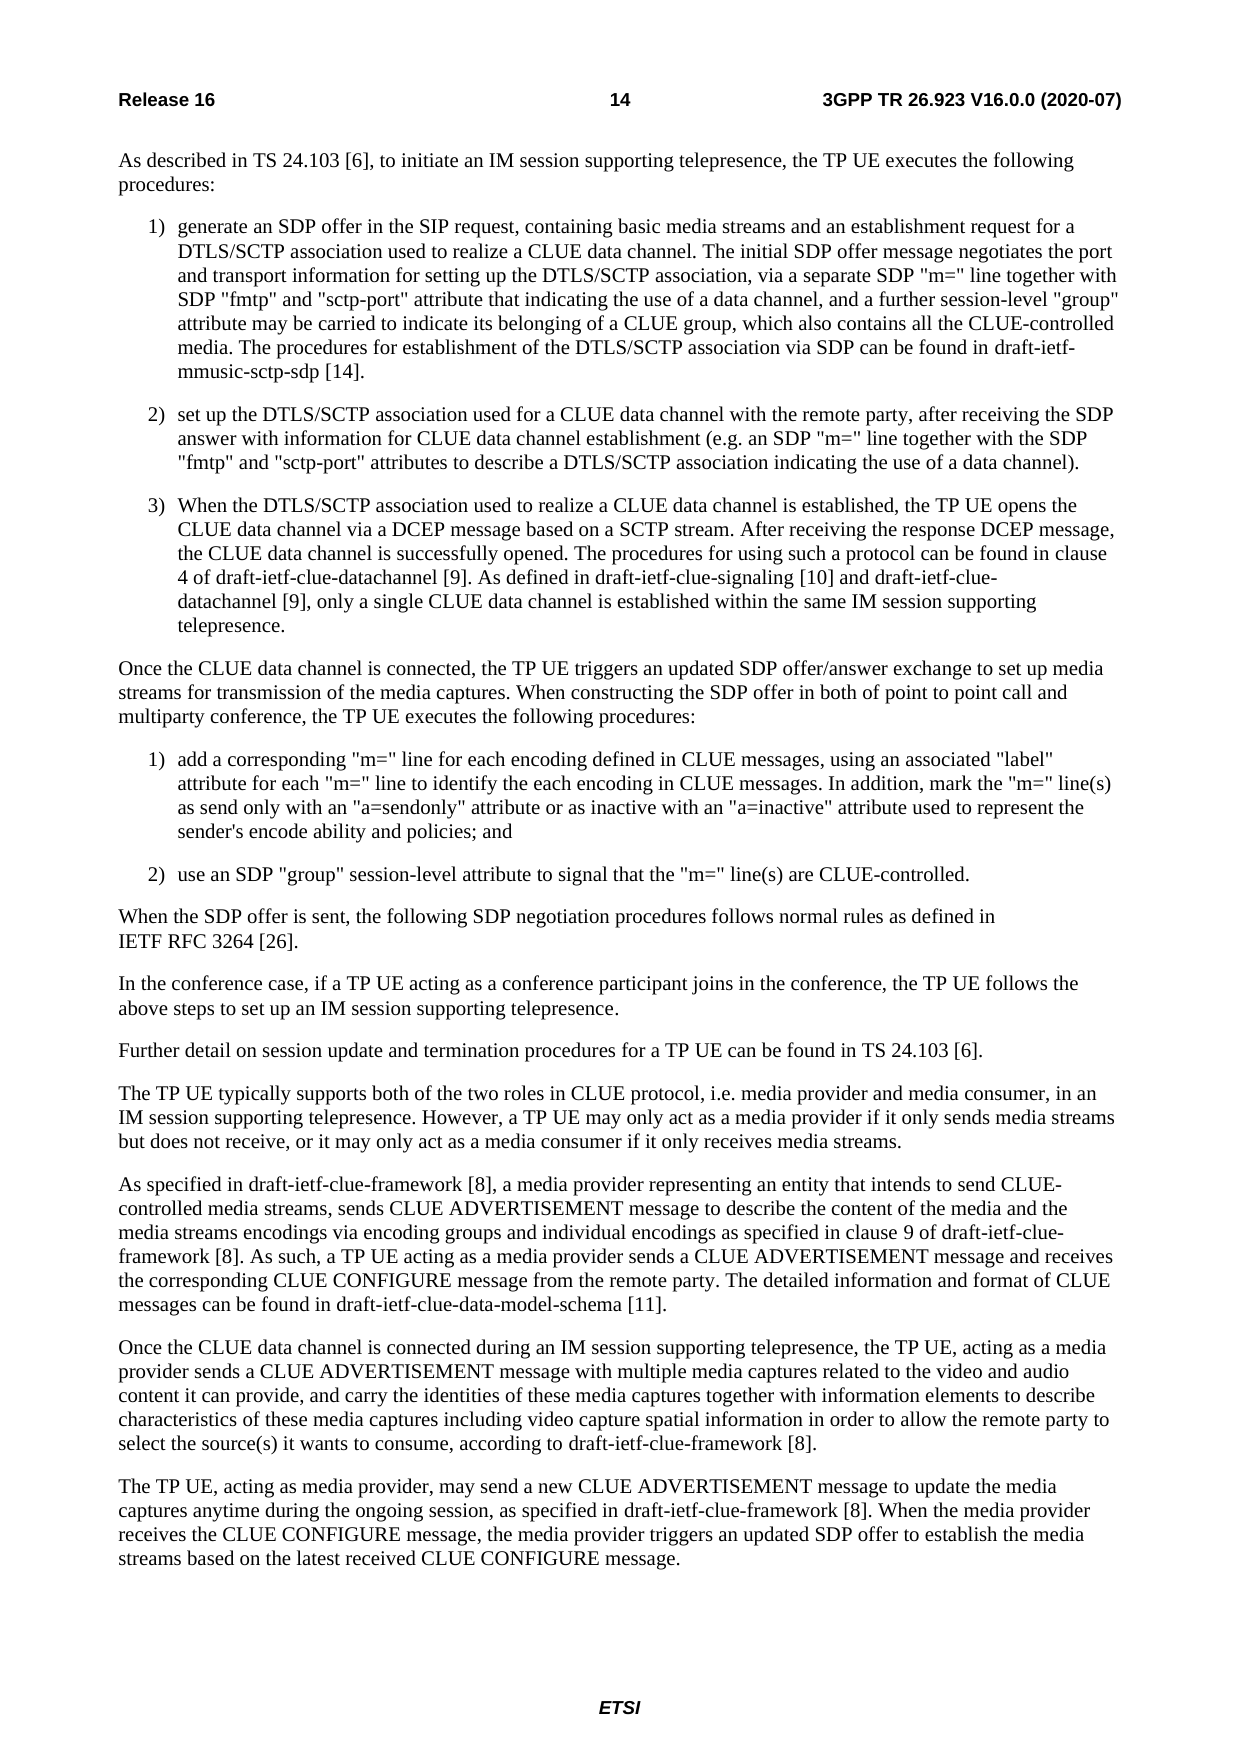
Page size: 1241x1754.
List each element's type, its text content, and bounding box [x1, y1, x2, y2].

text In the conference case, if a TP UE acting as a conference participant joins in the conference, the TP UE follows the above steps to set up an IM session supporting telepresence. [118, 971, 1122, 1019]
text Further detail on session update and termination procedures for a TP UE can be found in TS 24.103 [6]. [118, 1038, 1122, 1062]
text Once the CLUE data channel is connected, the TP UE triggers an updated SDP offer/answer exchange to set up media streams for transmission of the media captures. When constructing the SDP offer in both of point to point call and multiparty conference, the TP UE executes the following procedures: [118, 656, 1122, 728]
text 2) set up the DTLS/SCTP association used for a CLUE data channel with the remote party, after receiving the SDP answer with information for CLUE data channel establishment (e.g. an SDP "m=" line together with the SDP "fmtp" and "sctp-port" attributes to describe a DTLS/SCTP association indicating the use of a data channel). [148, 402, 1122, 474]
text As specified in draft-ietf-clue-framework [8], a media provider representing an entity that intends to send CLUE-controlled media streams, sends CLUE ADVERTISEMENT message to describe the content of the media and the media streams encodings via encoding groups and individual encodings as specified in clause 9 of draft-ietf-clue-framework [8]. As such, a TP UE acting as a media provider sends a CLUE ADVERTISEMENT message and receives the corresponding CLUE CONFIGURE message from the remote party. The detailed information and format of CLUE messages can be found in draft-ietf-clue-data-model-schema [11]. [118, 1172, 1122, 1316]
text 1) add a corresponding "m=" line for each encoding defined in CLUE messages, using an associated "label" attribute for each "m=" line to identify the each encoding in CLUE messages. In addition, mark the "m=" line(s) as send only with an "a=sendonly" attribute or as inactive with an "a=inactive" attribute used to represent the sender's encode ability and policies; and [148, 747, 1122, 843]
text The TP UE, acting as media provider, may send a new CLUE ADVERTISEMENT message to update the media captures anytime during the ongoing session, as specified in draft-ietf-clue-framework [8]. When the media provider receives the CLUE CONFIGURE message, the media provider triggers an updated SDP offer to establish the media streams based on the latest received CLUE CONFIGURE message. [118, 1474, 1122, 1570]
text 3) When the DTLS/SCTP association used to realize a CLUE data channel is established, the TP UE opens the CLUE data channel via a DCEP message based on a SCTP stream. After receiving the response DCEP message, the CLUE data channel is successfully opened. The procedures for using such a protocol can be found in clause 4 of draft-ietf-clue-datachannel [9]. As defined in draft-ietf-clue-signaling [10] and draft-ietf-clue-datachannel [9], only a single CLUE data channel is established within the same IM session supporting telepresence. [148, 493, 1122, 637]
text The TP UE typically supports both of the two roles in CLUE protocol, i.e. media provider and media consumer, in an IM session supporting telepresence. However, a TP UE may only act as a media provider if it only sends media streams but does not receive, or it may only act as a media consumer if it only receives media streams. [118, 1081, 1122, 1153]
text When the SDP offer is sent, the following SDP negotiation procedures follows normal rules as defined in IETF RFC 3264 [26]. [118, 904, 1122, 953]
text 1) generate an SDP offer in the SIP request, containing basic media streams and an establishment request for a DTLS/SCTP association used to realize a CLUE data channel. The initial SDP offer message negotiates the port and transport information for setting up the DTLS/SCTP association, via a separate SDP "m=" line together with SDP "fmtp" and "sctp-port" attribute that indicating the use of a data channel, and a further session-level "group" attribute may be carried to indicate its belonging of a CLUE group, which also contains all the CLUE-controlled media. The procedures for establishment of the DTLS/SCTP association via SDP can be found in draft-ietf-mmusic-sctp-sdp [14]. [148, 214, 1122, 383]
text Once the CLUE data channel is connected during an IM session supporting telepresence, the TP UE, acting as a media provider sends a CLUE ADVERTISEMENT message with multiple media captures related to the video and audio content it can provide, and carry the identities of these media captures together with information elements to describe characteristics of these media captures including video capture spatial information in order to allow the remote party to select the source(s) it wants to consume, according to draft-ietf-clue-framework [8]. [118, 1335, 1122, 1455]
text 2) use an SDP "group" session-level attribute to signal that the "m=" line(s) are CLUE-controlled. [148, 862, 1122, 886]
text As described in TS 24.103 [6], to initiate an IM session supporting telepresence, the TP UE executes the following procedures: [118, 148, 1122, 196]
